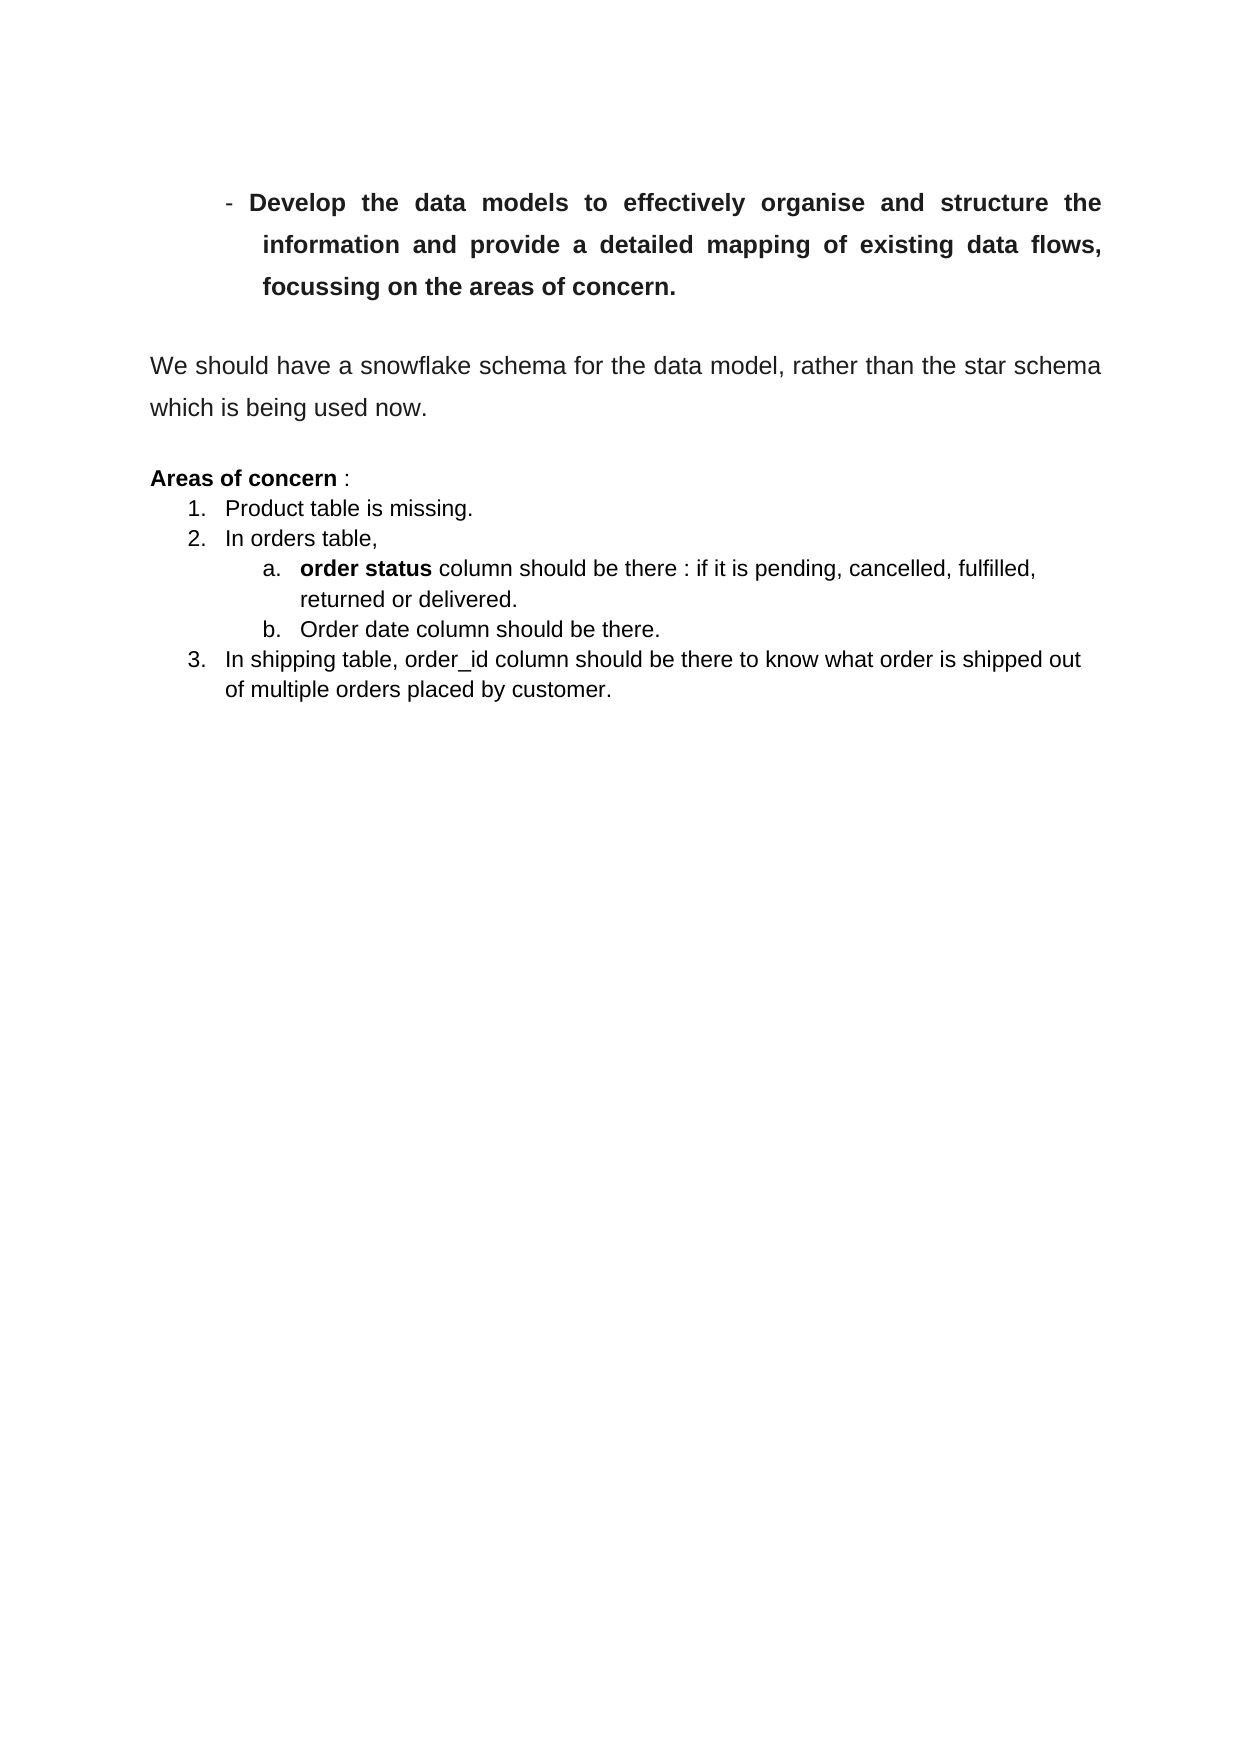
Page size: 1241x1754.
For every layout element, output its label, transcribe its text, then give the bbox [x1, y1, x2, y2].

text We should have a snowflake schema for the data model, rather than the star schema which is being used now. [150, 351, 1103, 422]
list In shipping table, order_id column should be there to know what order is shipped out of multiple orders placed by customer. [187, 646, 1090, 703]
list Product table is missing. [187, 495, 1090, 521]
text - Develop the data models to effectively organise and structure the information and provide a detailed mapping of existing data flows, focussing on the areas of concern. [225, 188, 1103, 300]
text Areas of concern : [150, 465, 1090, 491]
list In orders table, [187, 525, 1090, 552]
list Order date column should be there. [262, 616, 1090, 642]
list order status column should be there : if it is pending, cancelled, fulfilled, returned or delivered. [262, 555, 1090, 612]
